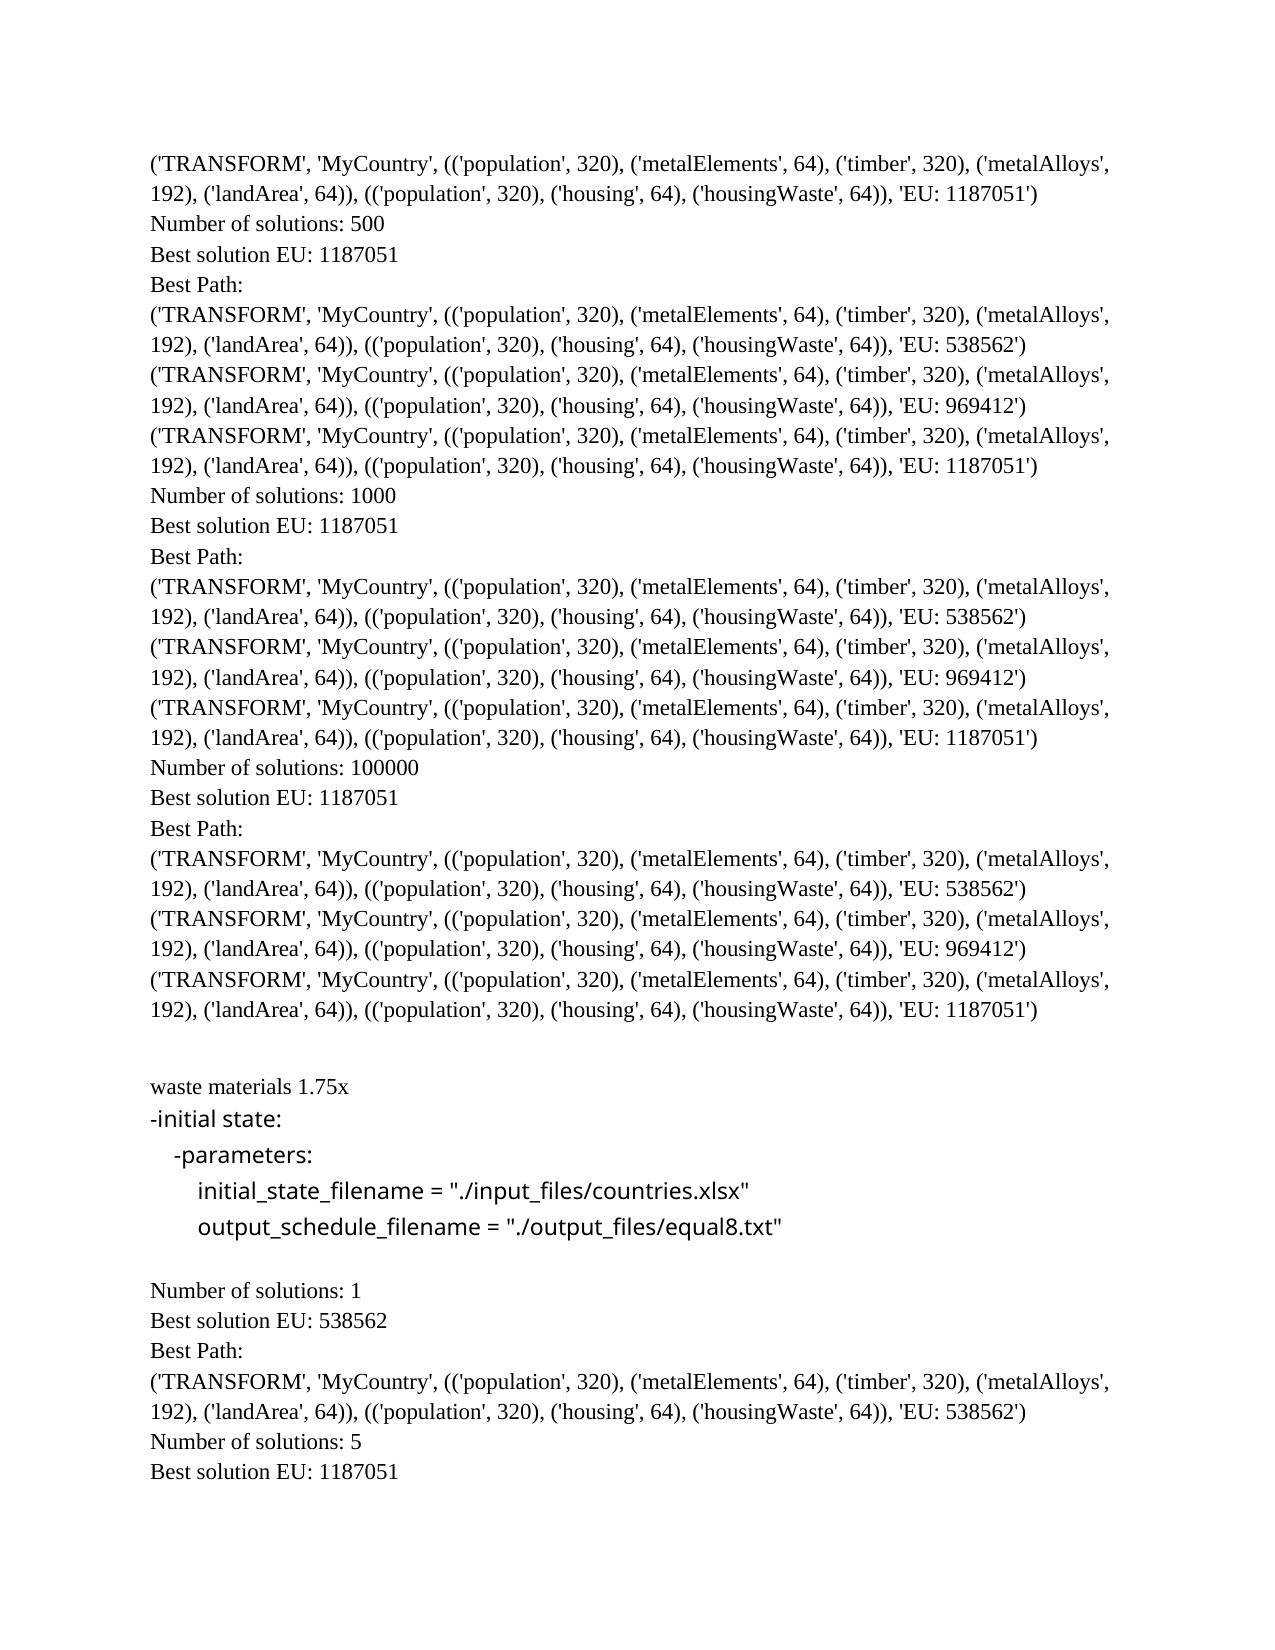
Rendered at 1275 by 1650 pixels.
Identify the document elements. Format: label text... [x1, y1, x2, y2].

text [150, 150, 1125, 1022]
text -parameters: [150, 1139, 1125, 1170]
text output_schedule_filename = "./output_files/equal8.txt" [150, 1211, 1125, 1242]
text -initial state: [150, 1103, 1125, 1134]
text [150, 1277, 1125, 1485]
text waste materials 1.75x [150, 1073, 1125, 1099]
text initial_state_filename = "./input_files/countries.xlsx" [150, 1175, 1125, 1206]
